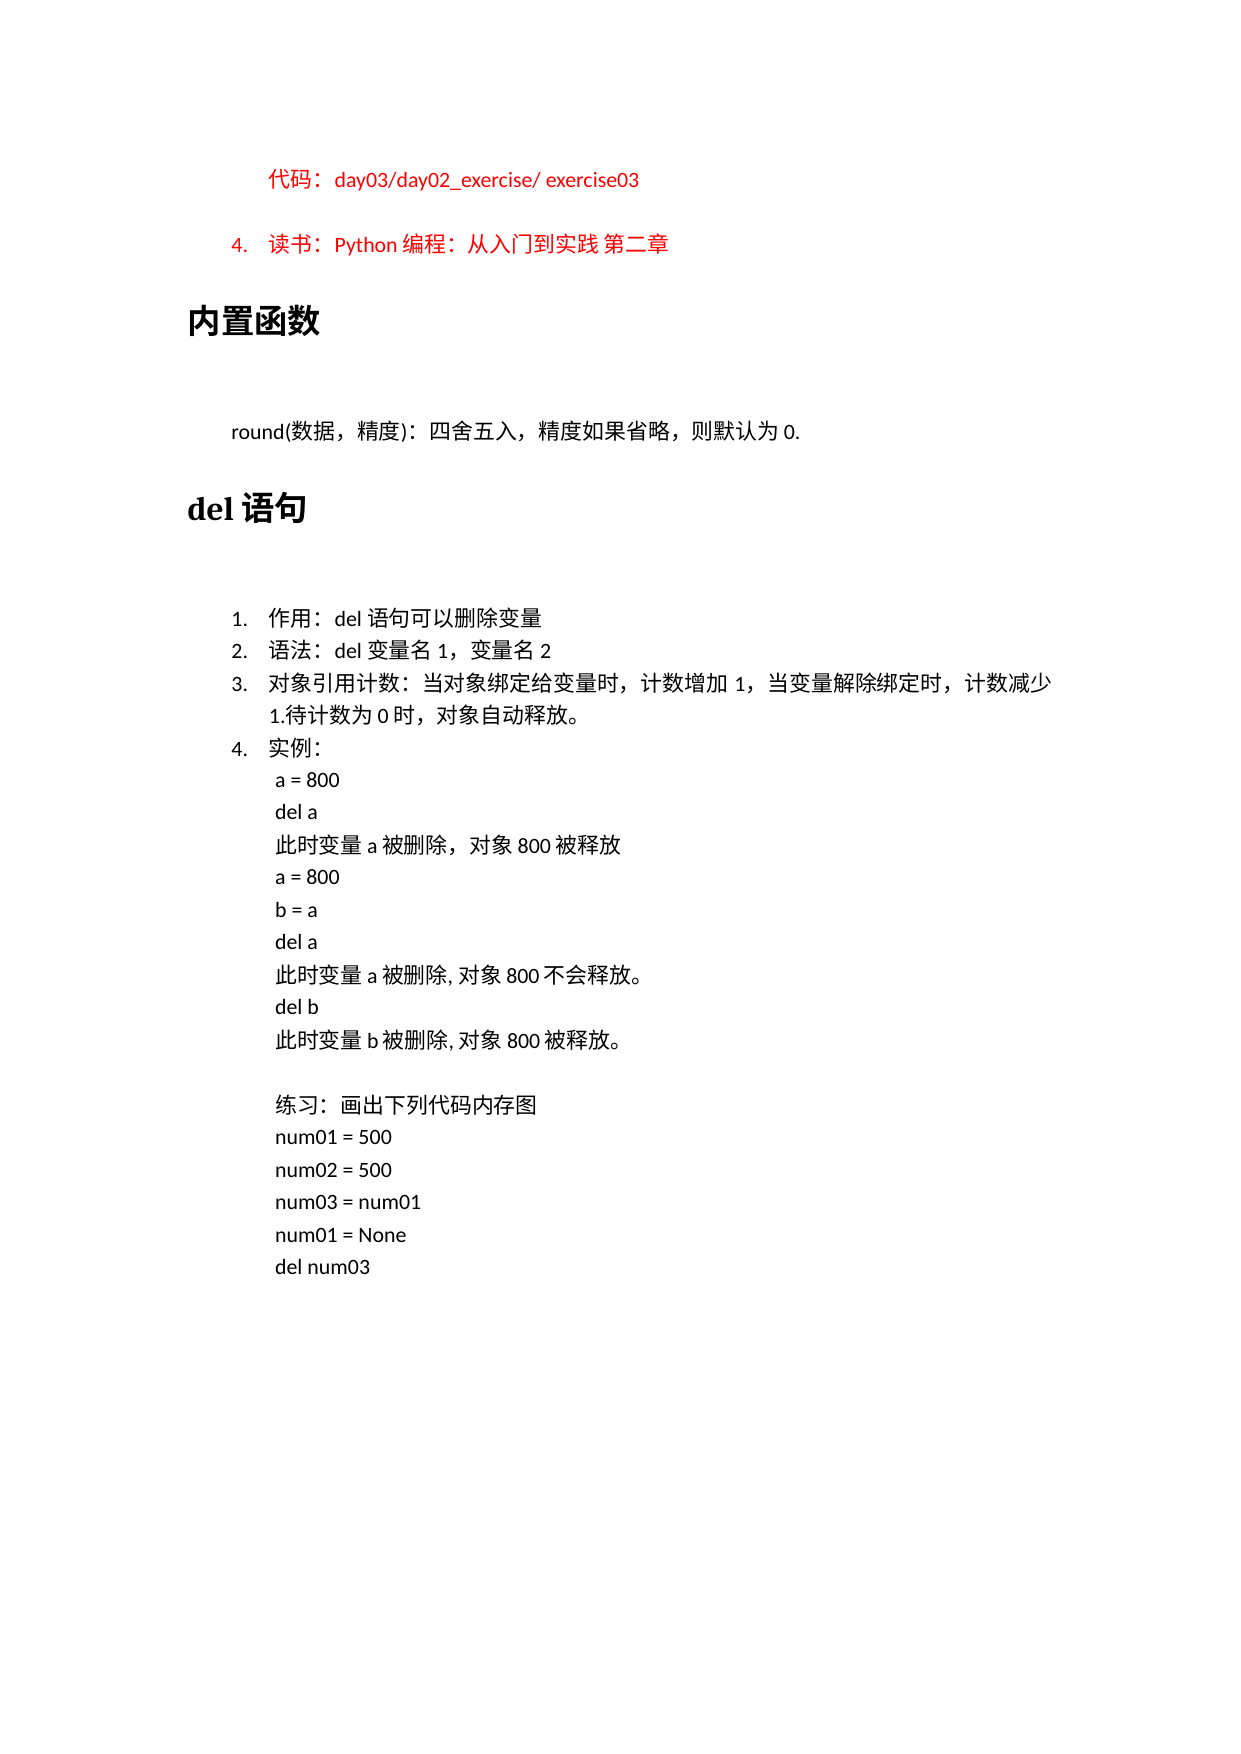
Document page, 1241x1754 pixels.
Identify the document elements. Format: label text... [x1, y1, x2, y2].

text 此时变量a被删除, 对象800不会释放。 [231, 958, 1053, 991]
subtitle 内置函数 [187, 287, 1053, 352]
list 读书：Python编程：从入门到实践 第二章 [231, 227, 1053, 259]
text num03 = num01 [231, 1186, 1053, 1218]
text del num03 [231, 1251, 1053, 1283]
text b = a [231, 893, 1053, 926]
text 此时变量b被删除, 对象800被释放。 [231, 1023, 1053, 1056]
list 代码：day03/day02_exercise/ exercise03 [269, 162, 1053, 194]
list 语法：del 变量名1，变量名2 [231, 633, 1053, 666]
text 练习：画出下列代码内存图 [231, 1088, 1053, 1121]
list 作用：del 语句可以删除变量 [231, 601, 1053, 633]
text num01 = None [231, 1218, 1053, 1251]
text del a [231, 926, 1053, 958]
text del a [231, 796, 1053, 828]
text num01 = 500 [231, 1121, 1053, 1153]
list 对象引用计数：当对象绑定给变量时，计数增加1，当变量解除绑定时，计数减少1.待计数为0时，对象自动释放。 [231, 666, 1053, 731]
text del b [231, 991, 1053, 1023]
text round(数据，精度)：四舍五入，精度如果省略，则默认为0. [187, 414, 1053, 446]
text a = 800 [231, 861, 1053, 893]
subtitle del 语句 [187, 473, 1053, 538]
list 实例： [231, 731, 1053, 763]
text a = 800 [231, 763, 1053, 796]
text 此时变量a被删除，对象800被释放 [231, 828, 1053, 861]
text num02 = 500 [231, 1153, 1053, 1186]
